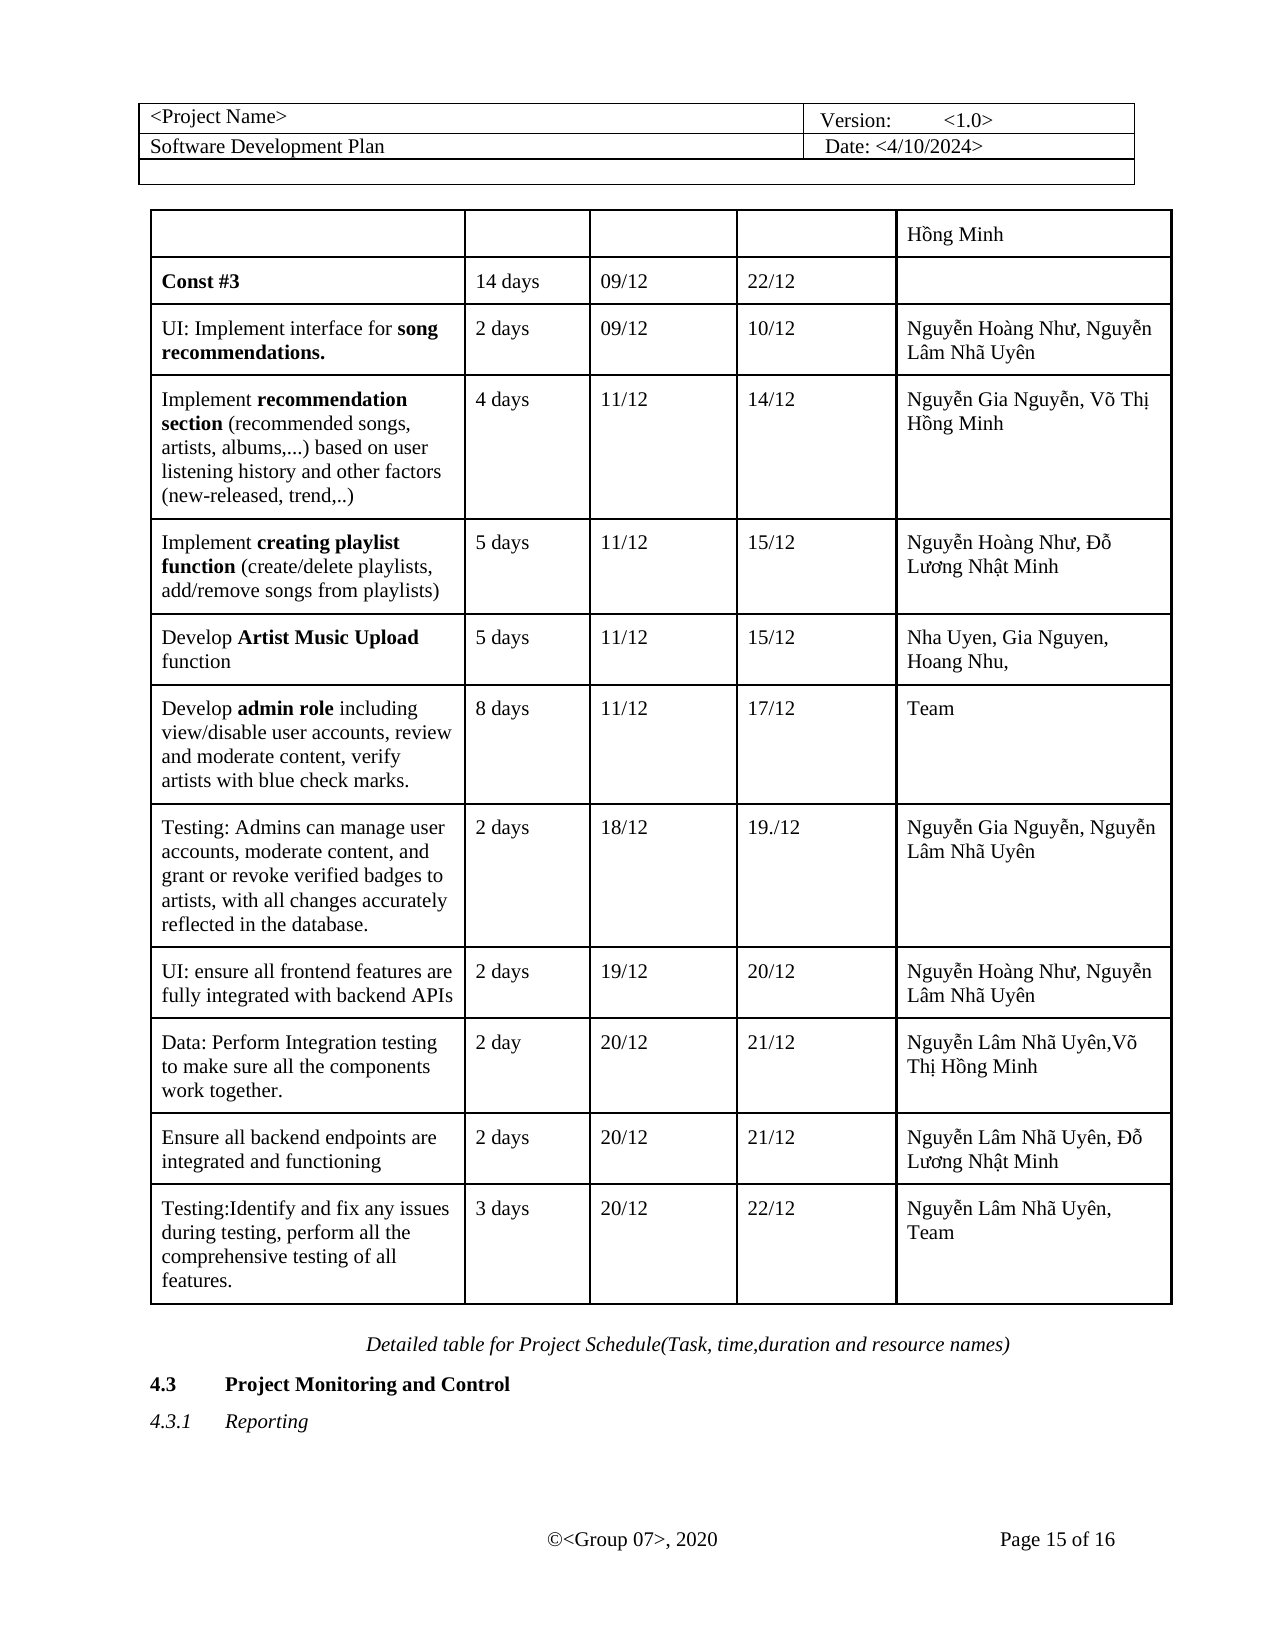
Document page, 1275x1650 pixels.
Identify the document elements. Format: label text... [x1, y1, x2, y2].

subtitle Reporting [150, 1409, 1125, 1433]
subtitle Project Monitoring and Control [150, 1372, 1125, 1396]
text Detailed table for Project Schedule(Task, time,duration and resource names) [253, 1332, 1125, 1356]
